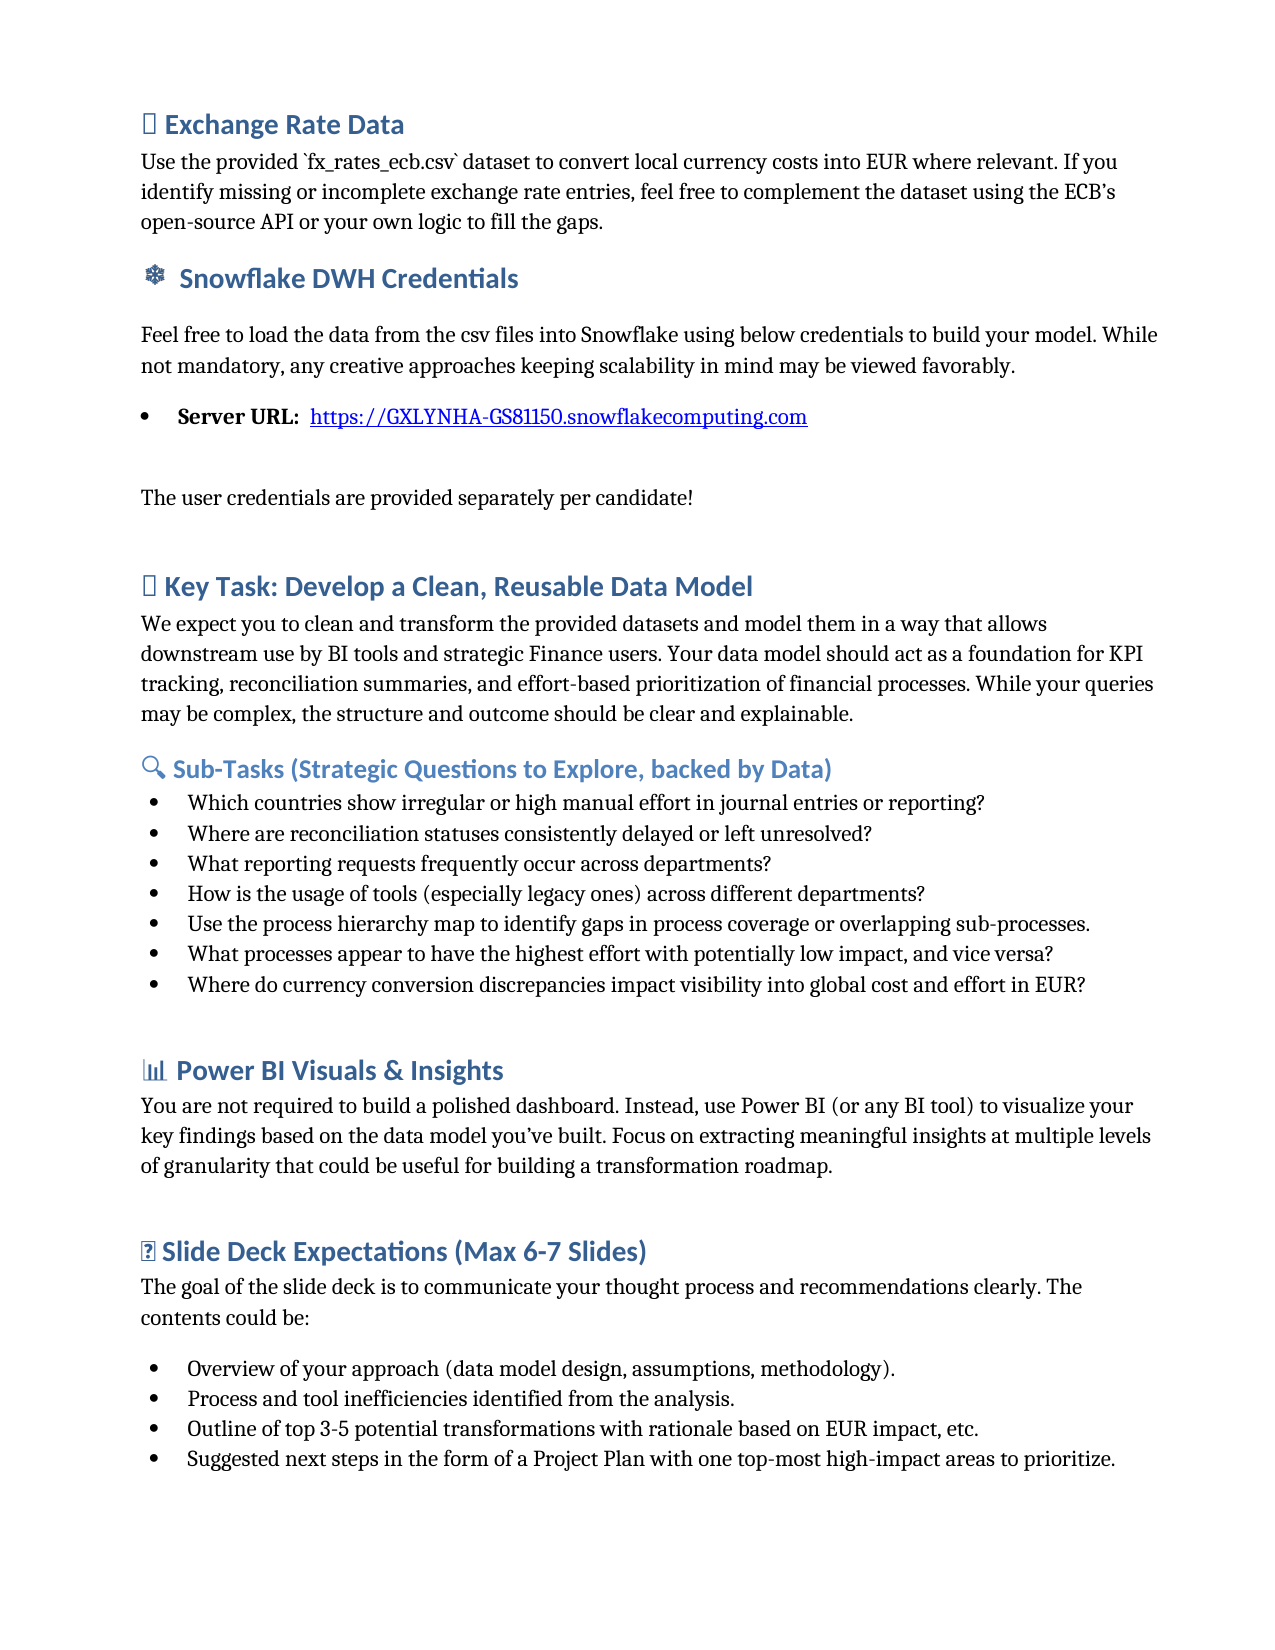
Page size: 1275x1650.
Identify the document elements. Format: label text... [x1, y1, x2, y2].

text Snowflake DWH Credentials [141, 260, 1162, 296]
subtitle 💱 Exchange Rate Data [141, 103, 1162, 143]
list Overview of your approach (data model design, assumptions, methodology). [150, 1355, 1162, 1382]
subtitle 📊 Power BI Visuals & Insights [141, 1052, 1162, 1087]
list Use the process hierarchy map to identify gaps in process coverage or overlapping sub-processes. [150, 911, 1162, 937]
text You are not required to build a polished dashboard. Instead, use Power BI (or any BI tool) to visualize your key findings based on the data model you’ve built. Focus on extracting meaningful insights at multiple levels of granularity that could be useful for building a transformation roadmap. [141, 1093, 1162, 1179]
list Suggested next steps in the form of a Project Plan with one top-most high-impact areas to prioritize. [150, 1446, 1162, 1472]
list Outline of top 3-5 potential transformations with rationale based on EUR impact, etc. [150, 1416, 1162, 1442]
list Which countries show irregular or high manual effort in journal entries or reporting? [150, 790, 1162, 817]
list How is the usage of tools (especially legacy ones) across different departments? [150, 881, 1162, 907]
text We expect you to clean and transform the provided datasets and model them in a way that allows downstream use by BI tools and strategic Finance users. Your data model should act as a foundation for KPI tracking, reconciliation summaries, and effort-based prioritization of financial processes. While your queries may be complex, the structure and outcome should be clear and explainable. [141, 611, 1162, 728]
list What reporting requests frequently occur across departments? [150, 851, 1162, 877]
text Feel free to load the data from the csv files into Snowflake using below credentials to build your model. While not mandatory, any creative approaches keeping scalability in mind may be viewed favorably. [141, 322, 1162, 379]
text The user credentials are provided separately per candidate! [141, 485, 1162, 511]
picture [140, 260, 170, 289]
subtitle 🧠 Key Task: Develop a Clean, Reusable Data Model [141, 565, 1162, 605]
subtitle 🔍 Sub-Tasks (Strategic Questions to Explore, backed by Data) [141, 752, 1162, 785]
text The goal of the slide deck is to communicate your thought process and recommendations clearly. The contents could be: [141, 1274, 1162, 1331]
list Where do currency conversion discrepancies impact visibility into global cost and effort in EUR? [150, 971, 1162, 998]
list Process and tool inefficiencies identified from the analysis. [150, 1386, 1162, 1412]
list Server URL: https://GXLYNHA-GS81150.snowflakecomputing.com [141, 403, 1162, 430]
list Where are reconciliation statuses consistently delayed or left unresolved? [150, 820, 1162, 847]
text Use the provided `fx_rates_ecb.csv` dataset to convert local currency costs into EUR where relevant. If you identify missing or incomplete exchange rate entries, feel free to complement the dataset using the ECB’s open-source API or your own logic to fill the gaps. [141, 149, 1162, 236]
list What processes appear to have the highest effort with potentially low impact, and vice versa? [150, 941, 1162, 968]
subtitle 🧾 Slide Deck Expectations (Max 6-7 Slides) [141, 1233, 1162, 1269]
